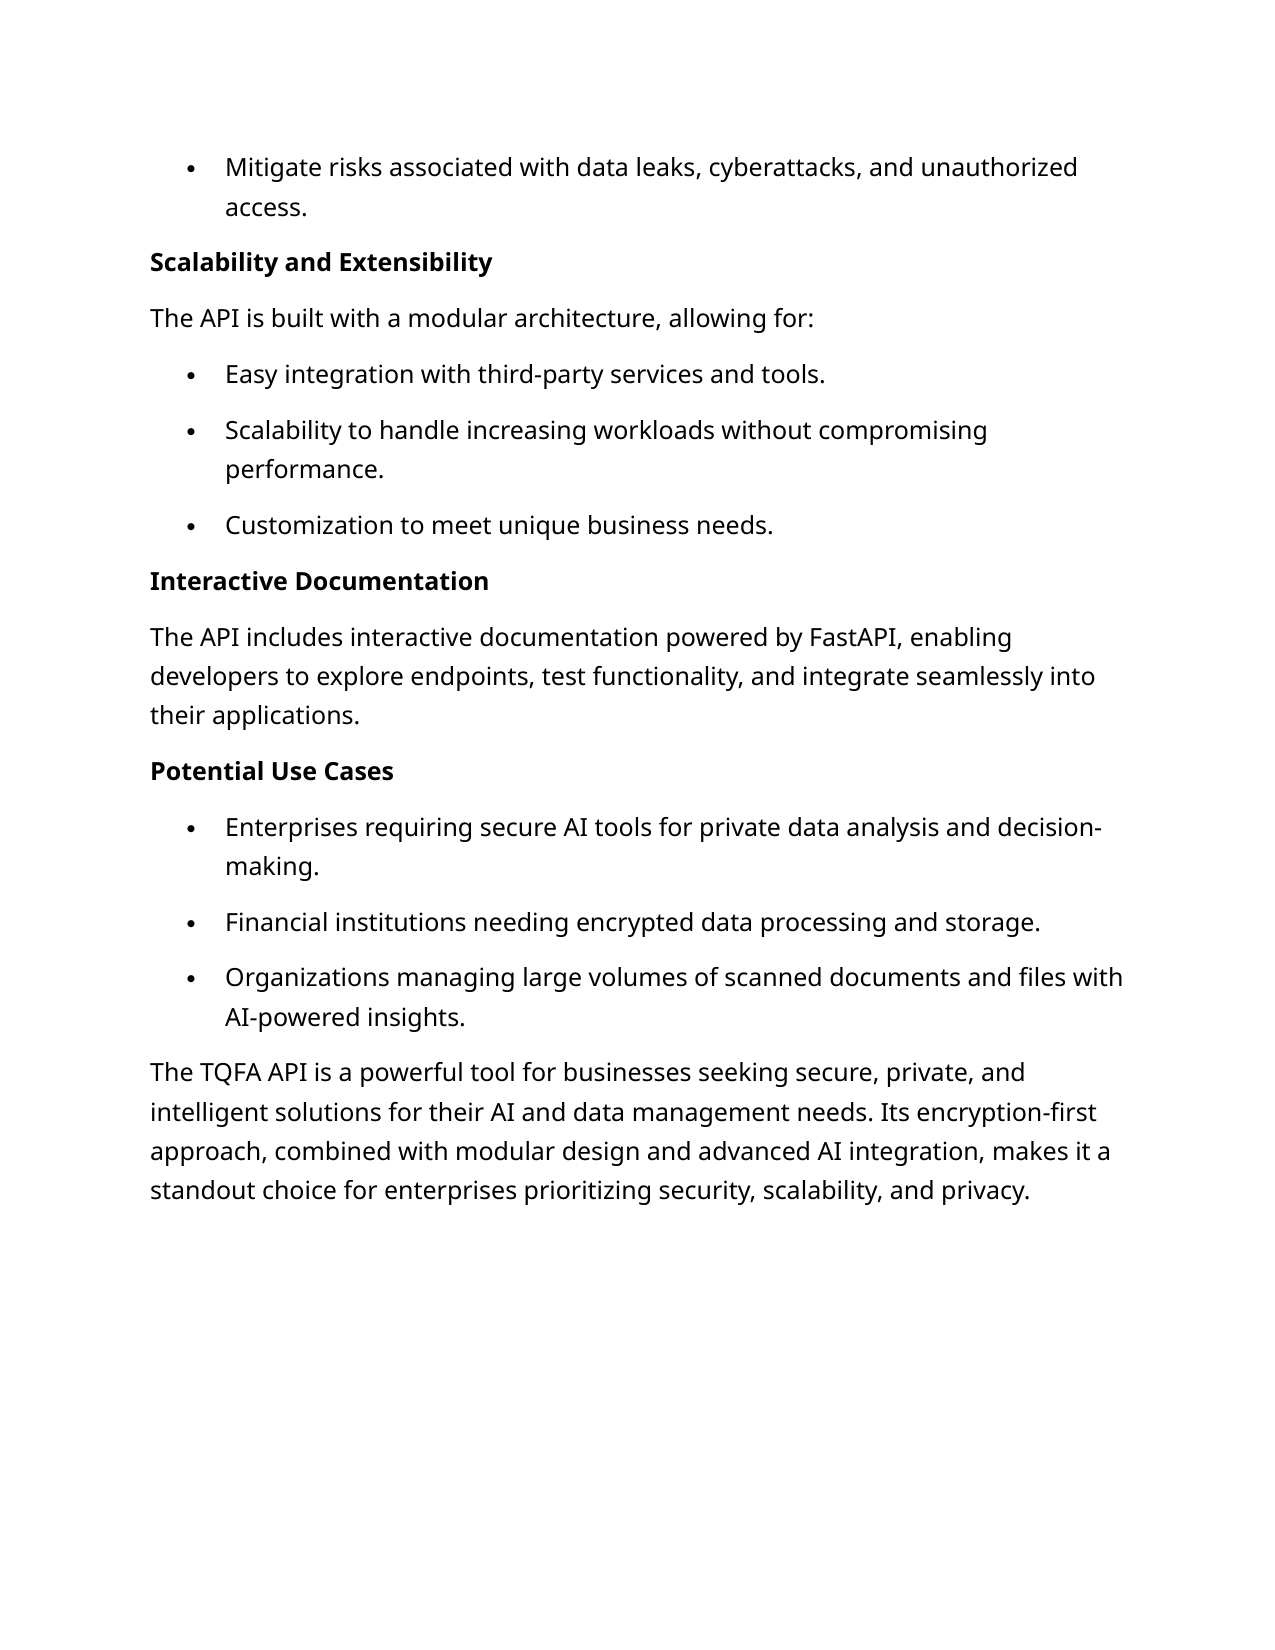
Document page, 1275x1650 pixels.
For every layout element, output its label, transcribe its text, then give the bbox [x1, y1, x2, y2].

text The API includes interactive documentation powered by FastAPI, enabling developers to explore endpoints, test functionality, and integrate seamlessly into their applications. [150, 619, 1125, 732]
list Scalability to handle increasing workloads without compromising performance. [187, 412, 1125, 486]
text Potential Use Cases [150, 753, 1125, 787]
list Easy integration with third-party services and tools. [187, 357, 1125, 391]
list Financial institutions needing encrypted data processing and storage. [187, 904, 1125, 938]
text Scalability and Extensibility [150, 245, 1125, 279]
text The API is built with a modular architecture, allowing for: [150, 301, 1125, 335]
list Organizations managing large volumes of scanned documents and files with AI-powered insights. [187, 960, 1125, 1033]
list Enterprises requiring secure AI tools for private data analysis and decision-making. [187, 809, 1125, 882]
text The TQFA API is a powerful tool for businesses seeking secure, private, and intelligent solutions for their AI and data management needs. Its encryption-first approach, combined with modular design and advanced AI integration, makes it a standout choice for enterprises prioritizing security, scalability, and privacy. [150, 1055, 1125, 1207]
list Mitigate risks associated with data leaks, cyberattacks, and unauthorized access. [187, 150, 1125, 223]
text Interactive Documentation [150, 563, 1125, 597]
list Customization to meet unique business needs. [187, 507, 1125, 542]
